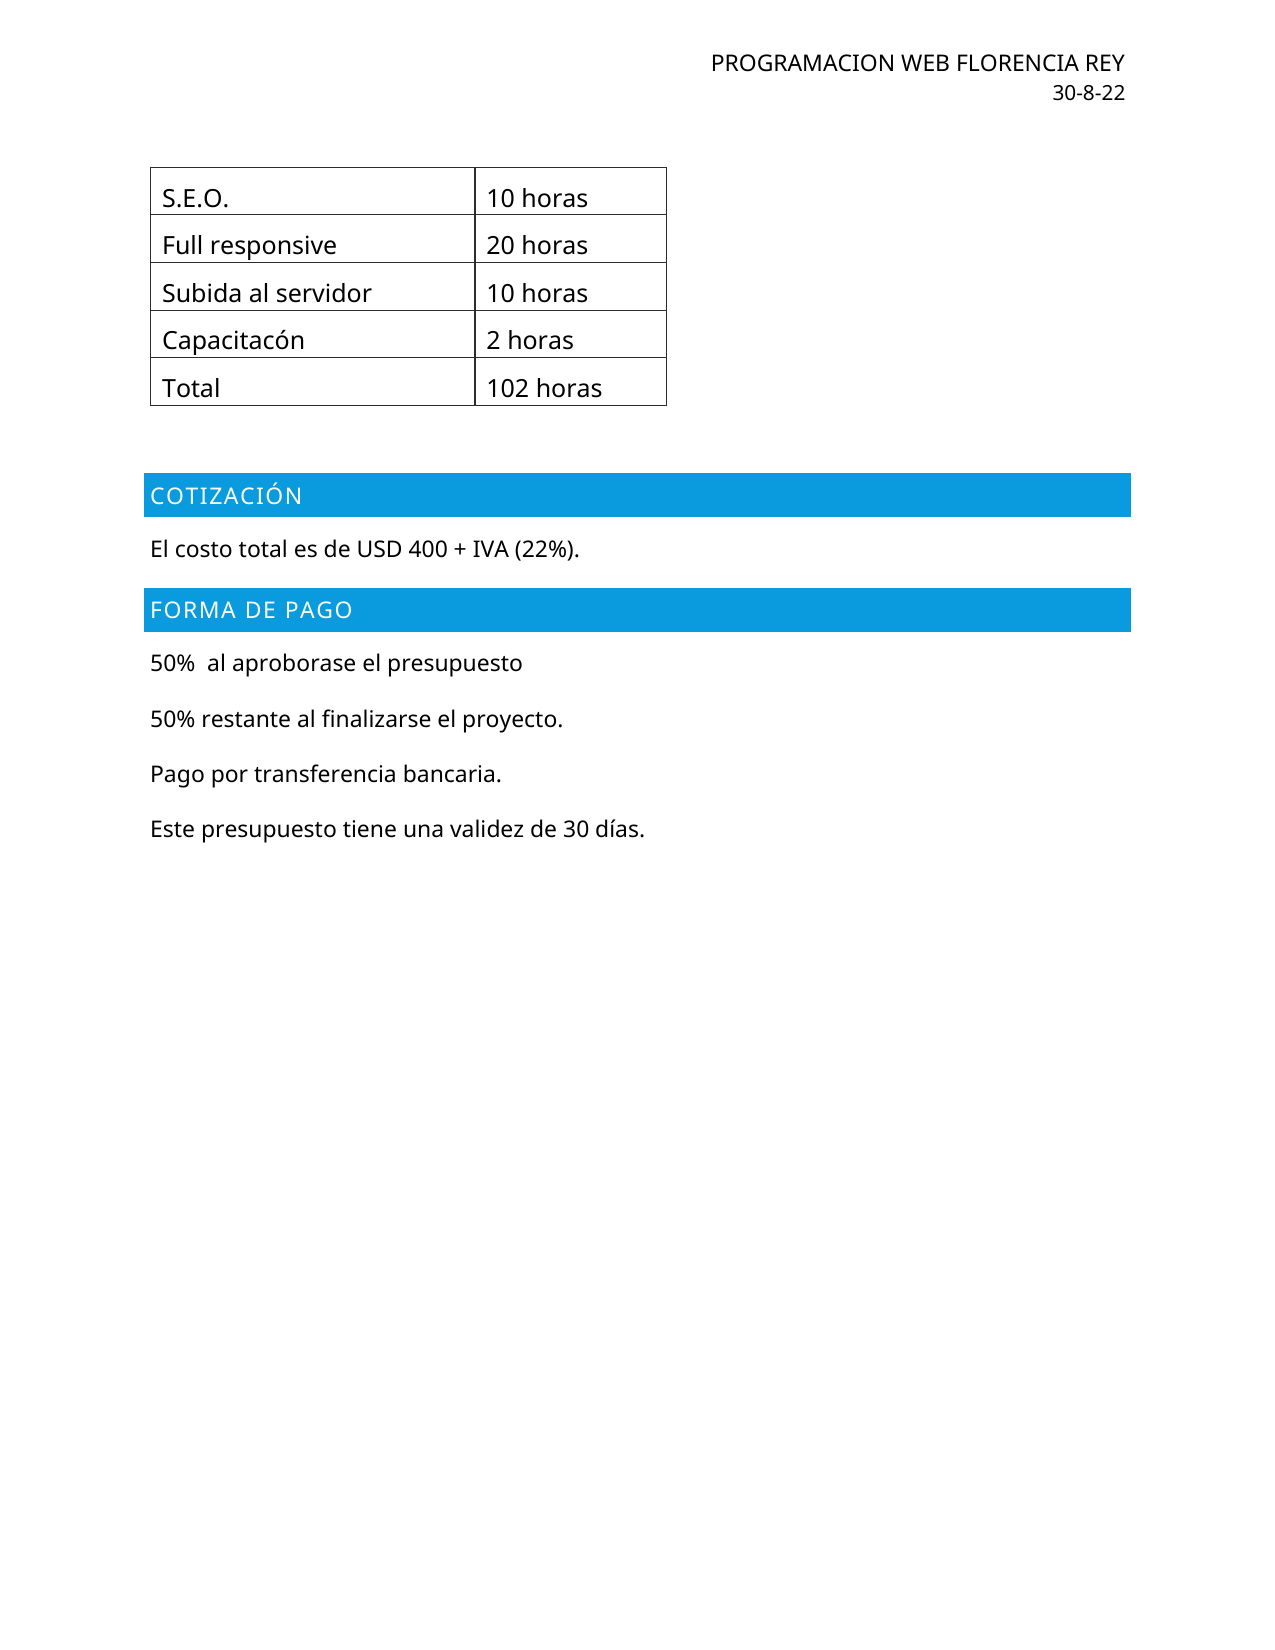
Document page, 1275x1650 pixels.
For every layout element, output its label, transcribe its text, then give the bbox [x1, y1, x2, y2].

table_cell 2 horas [476, 311, 666, 357]
table_cell Capacitacón [151, 311, 474, 357]
text Pago por transferencia bancaria. [150, 758, 1125, 789]
text 50% restante al finalizarse el proyecto. [150, 703, 1125, 734]
table_cell 10 horas [476, 168, 666, 214]
table_cell S.E.O. [151, 168, 474, 214]
table_cell Subida al servidor [151, 263, 474, 309]
subtitle COTIZACIÓN [150, 480, 1125, 511]
table_cell 20 horas [476, 215, 666, 262]
table_cell Total [151, 358, 474, 405]
subtitle FORMA DE PAGO [150, 594, 1125, 626]
text Este presupuesto tiene una validez de 30 días. [150, 813, 1125, 844]
text 50% al aproborase el presupuesto [150, 647, 1125, 679]
table_cell 10 horas [476, 263, 666, 309]
table_cell 102 horas [476, 358, 666, 405]
table_cell Full responsive [151, 215, 474, 262]
text El costo total es de USD 400 + IVA (22%). [150, 533, 1125, 564]
